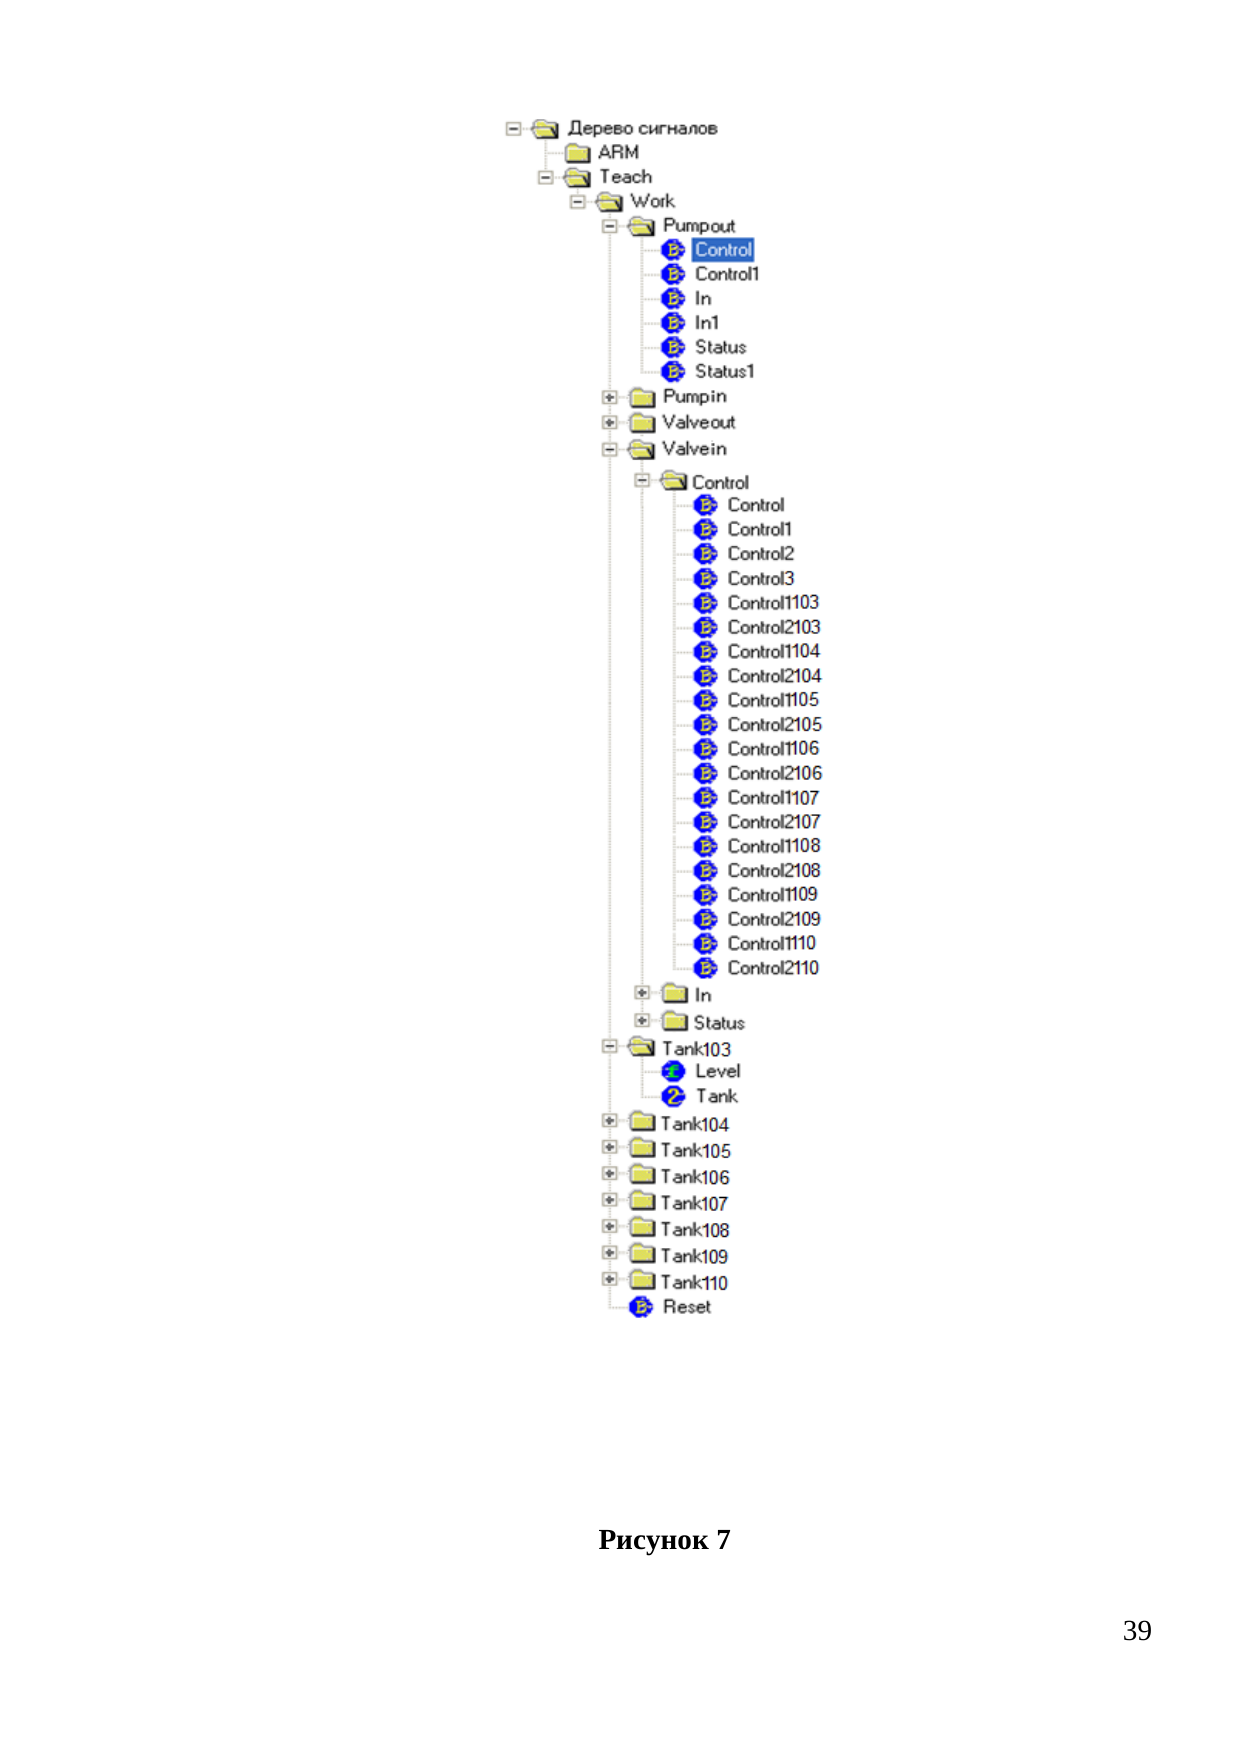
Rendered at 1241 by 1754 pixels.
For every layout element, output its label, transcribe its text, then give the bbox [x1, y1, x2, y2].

text Рисунок 7 [177, 1522, 1152, 1556]
picture [500, 118, 829, 1489]
